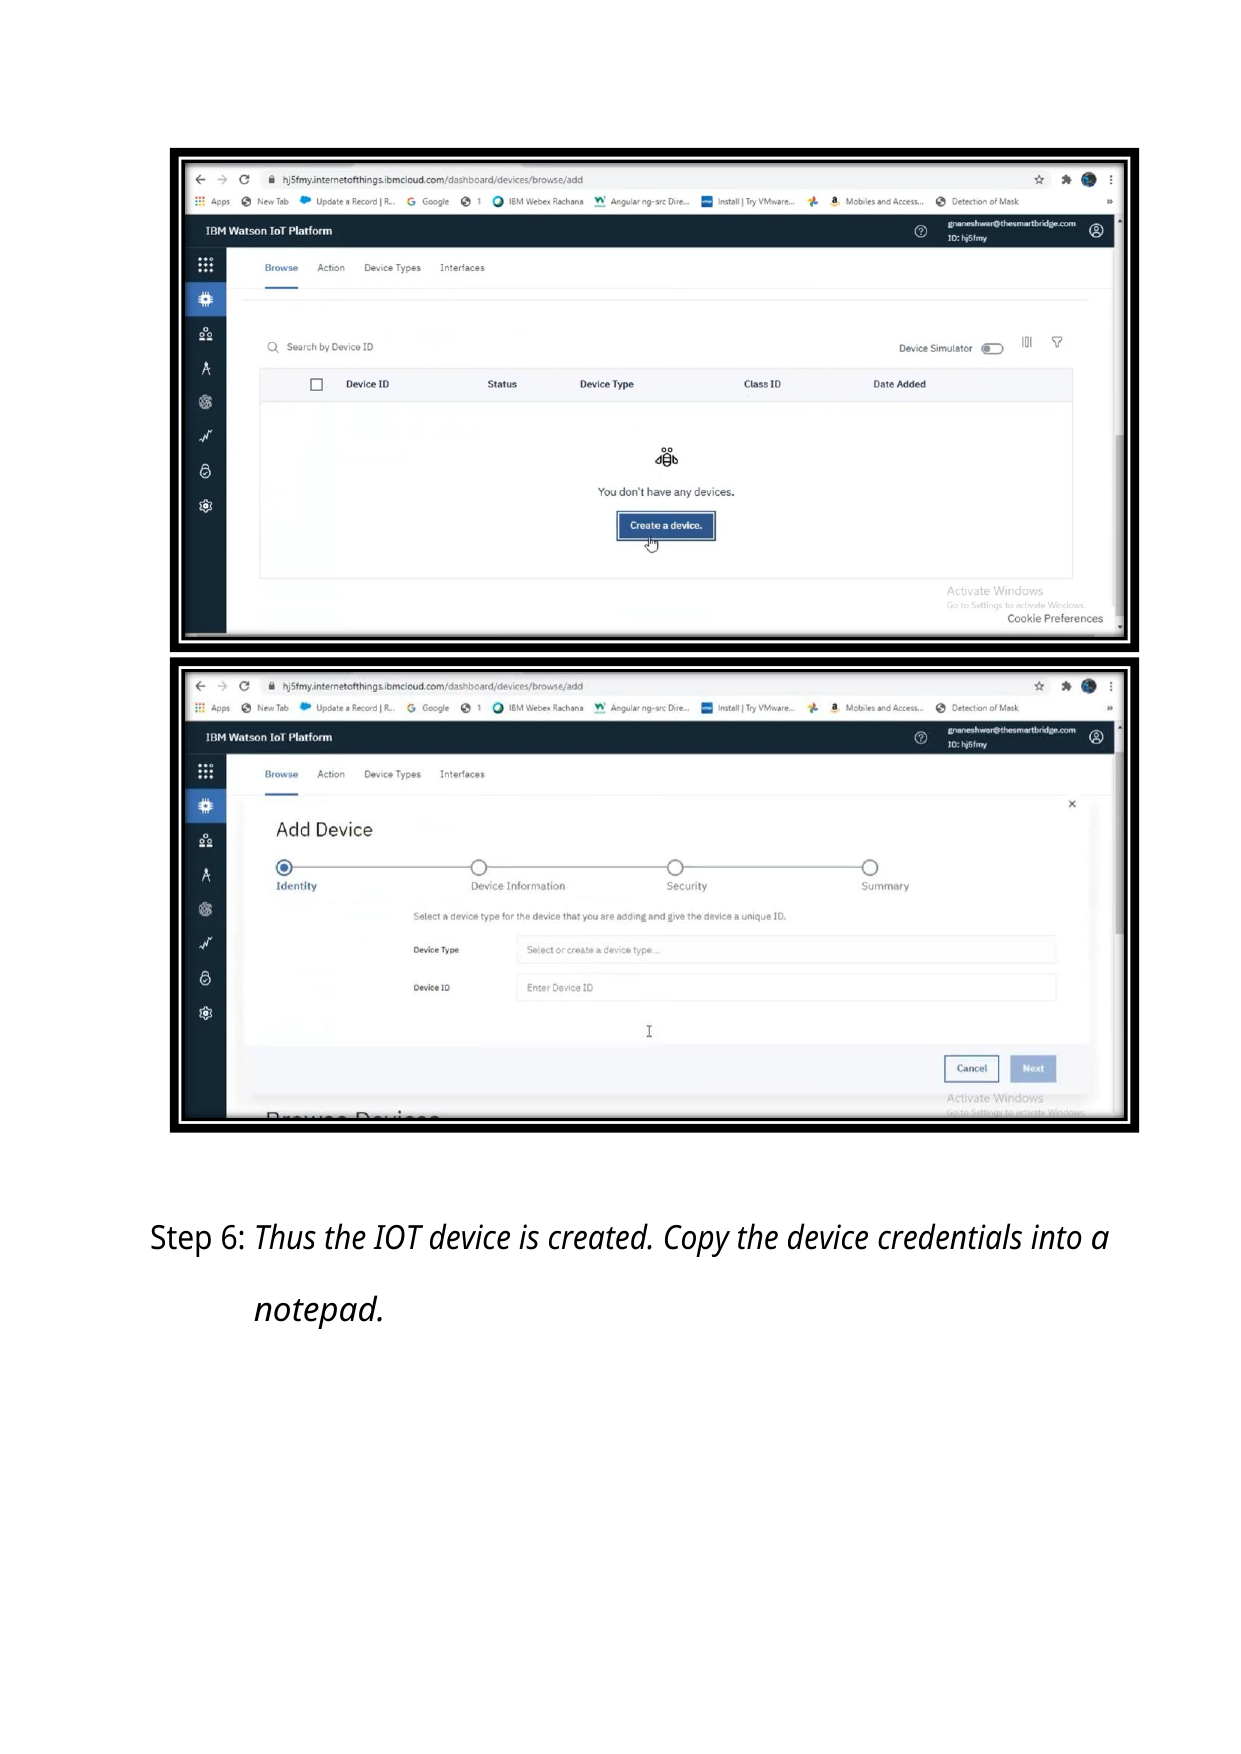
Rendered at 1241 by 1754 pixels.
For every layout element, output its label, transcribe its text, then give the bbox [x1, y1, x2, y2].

text Step 6: Thus the IOT device is created. Copy the device credentials into a notepad. [150, 1214, 1118, 1331]
picture [185, 163, 1124, 637]
picture [185, 672, 1124, 1118]
